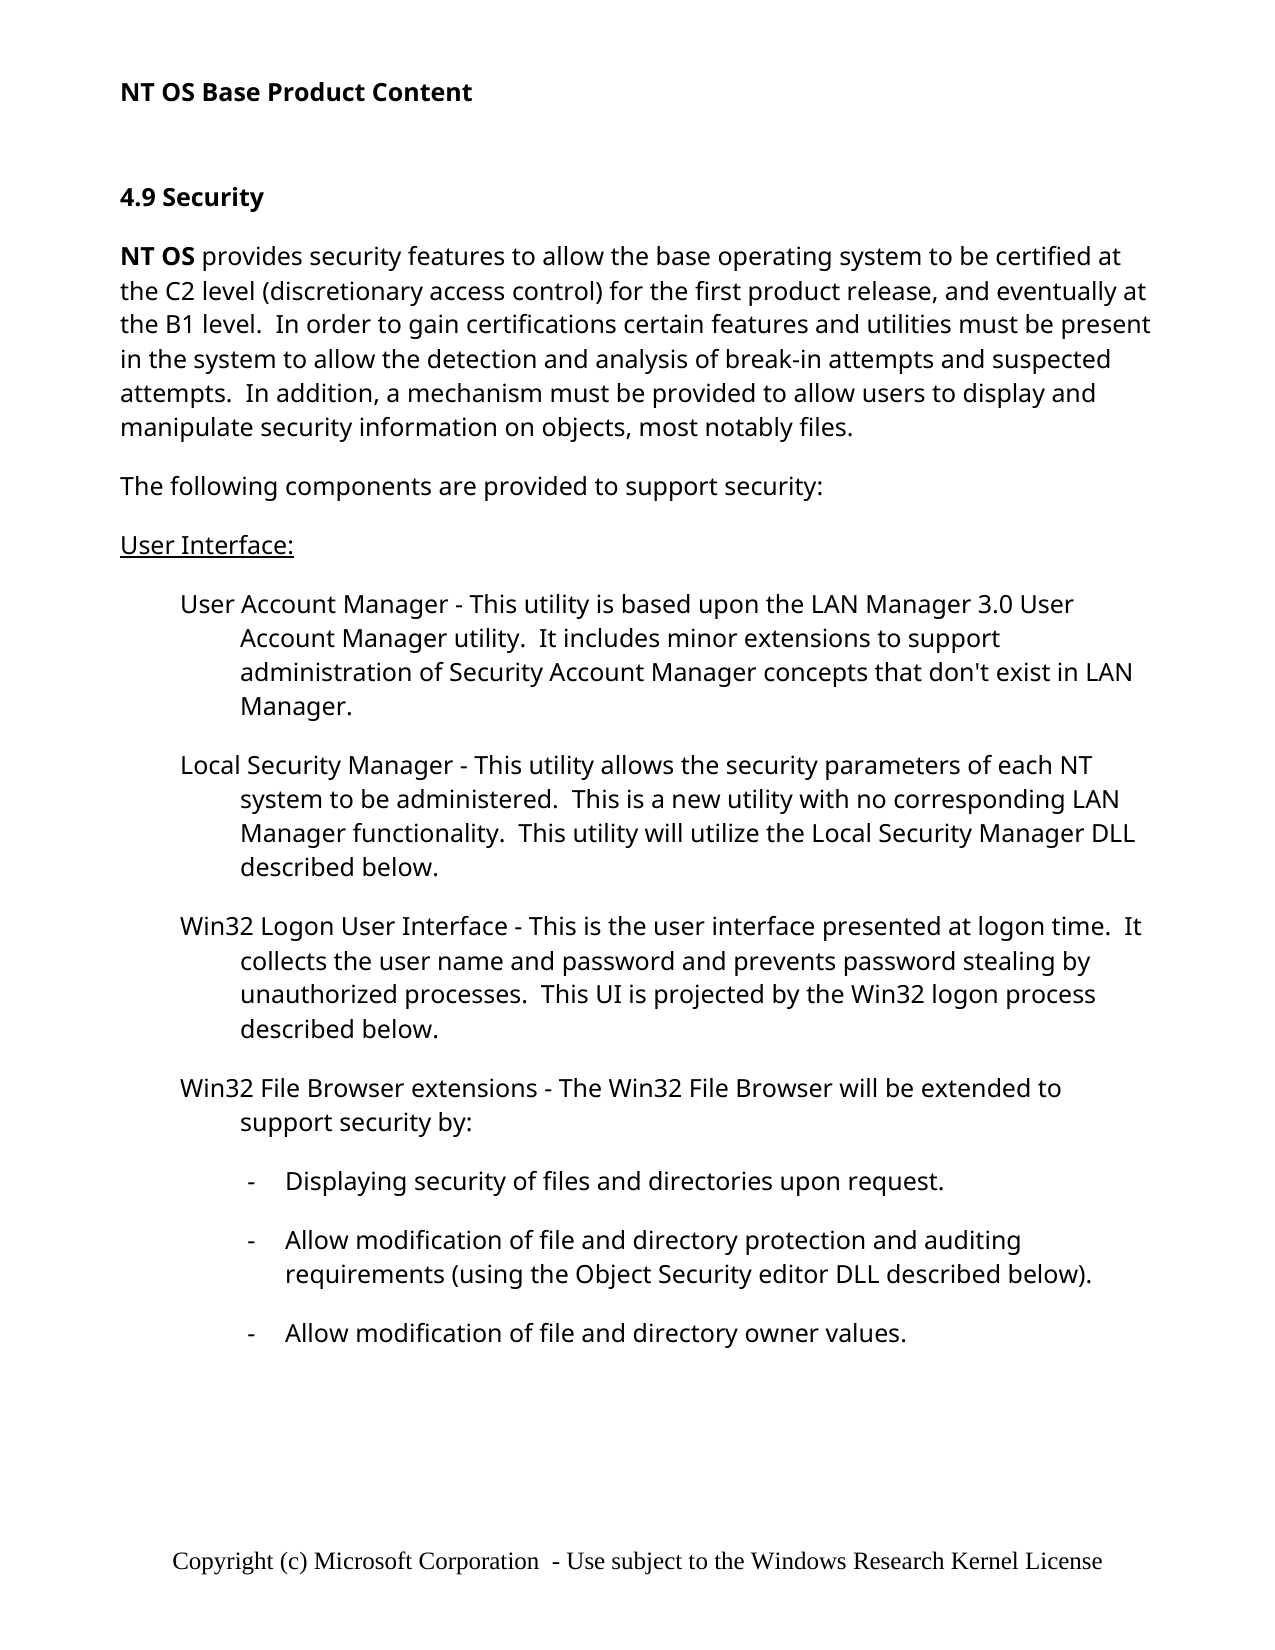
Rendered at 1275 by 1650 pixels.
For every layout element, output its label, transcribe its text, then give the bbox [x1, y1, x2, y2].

subtitle 4.9 Security [120, 180, 1155, 214]
list - Displaying security of files and directories upon request. [120, 1163, 1155, 1197]
list User Account Manager - This utility is based upon the LAN Manager 3.0 User Account Manager utility. It includes minor extensions to support administration of Security Account Manager concepts that don't exist in LAN Manager. [180, 587, 1155, 723]
list Local Security Manager - This utility allows the security parameters of each NT system to be administered. This is a new utility with no corresponding LAN Manager functionality. This utility will utilize the Local Security Manager DLL described below. [180, 748, 1155, 884]
list - Allow modification of file and directory protection and auditing requirements (using the Object Security editor DLL described below). [120, 1222, 1155, 1291]
text The following components are provided to support security: [120, 468, 1155, 502]
text User Interface: [120, 527, 1155, 562]
list - Allow modification of file and directory owner values. [120, 1316, 1155, 1350]
text NT OS provides security features to allow the base operating system to be certified at the C2 level (discretionary access control) for the first product release, and eventually at the B1 level. In order to gain certifications certain features and utilities must be present in the system to allow the detection and analysis of break-in attempts and suspected attempts. In addition, a mechanism must be provided to allow users to display and manipulate security information on objects, most notably files. [120, 239, 1155, 443]
list Win32 Logon User Interface - This is the user interface presented at logon time. It collects the user name and password and prevents password stealing by unauthorized processes. This UI is projected by the Win32 logon process described below. [180, 909, 1155, 1045]
list Win32 File Browser extensions - The Win32 File Browser will be extended to support security by: [180, 1070, 1155, 1138]
